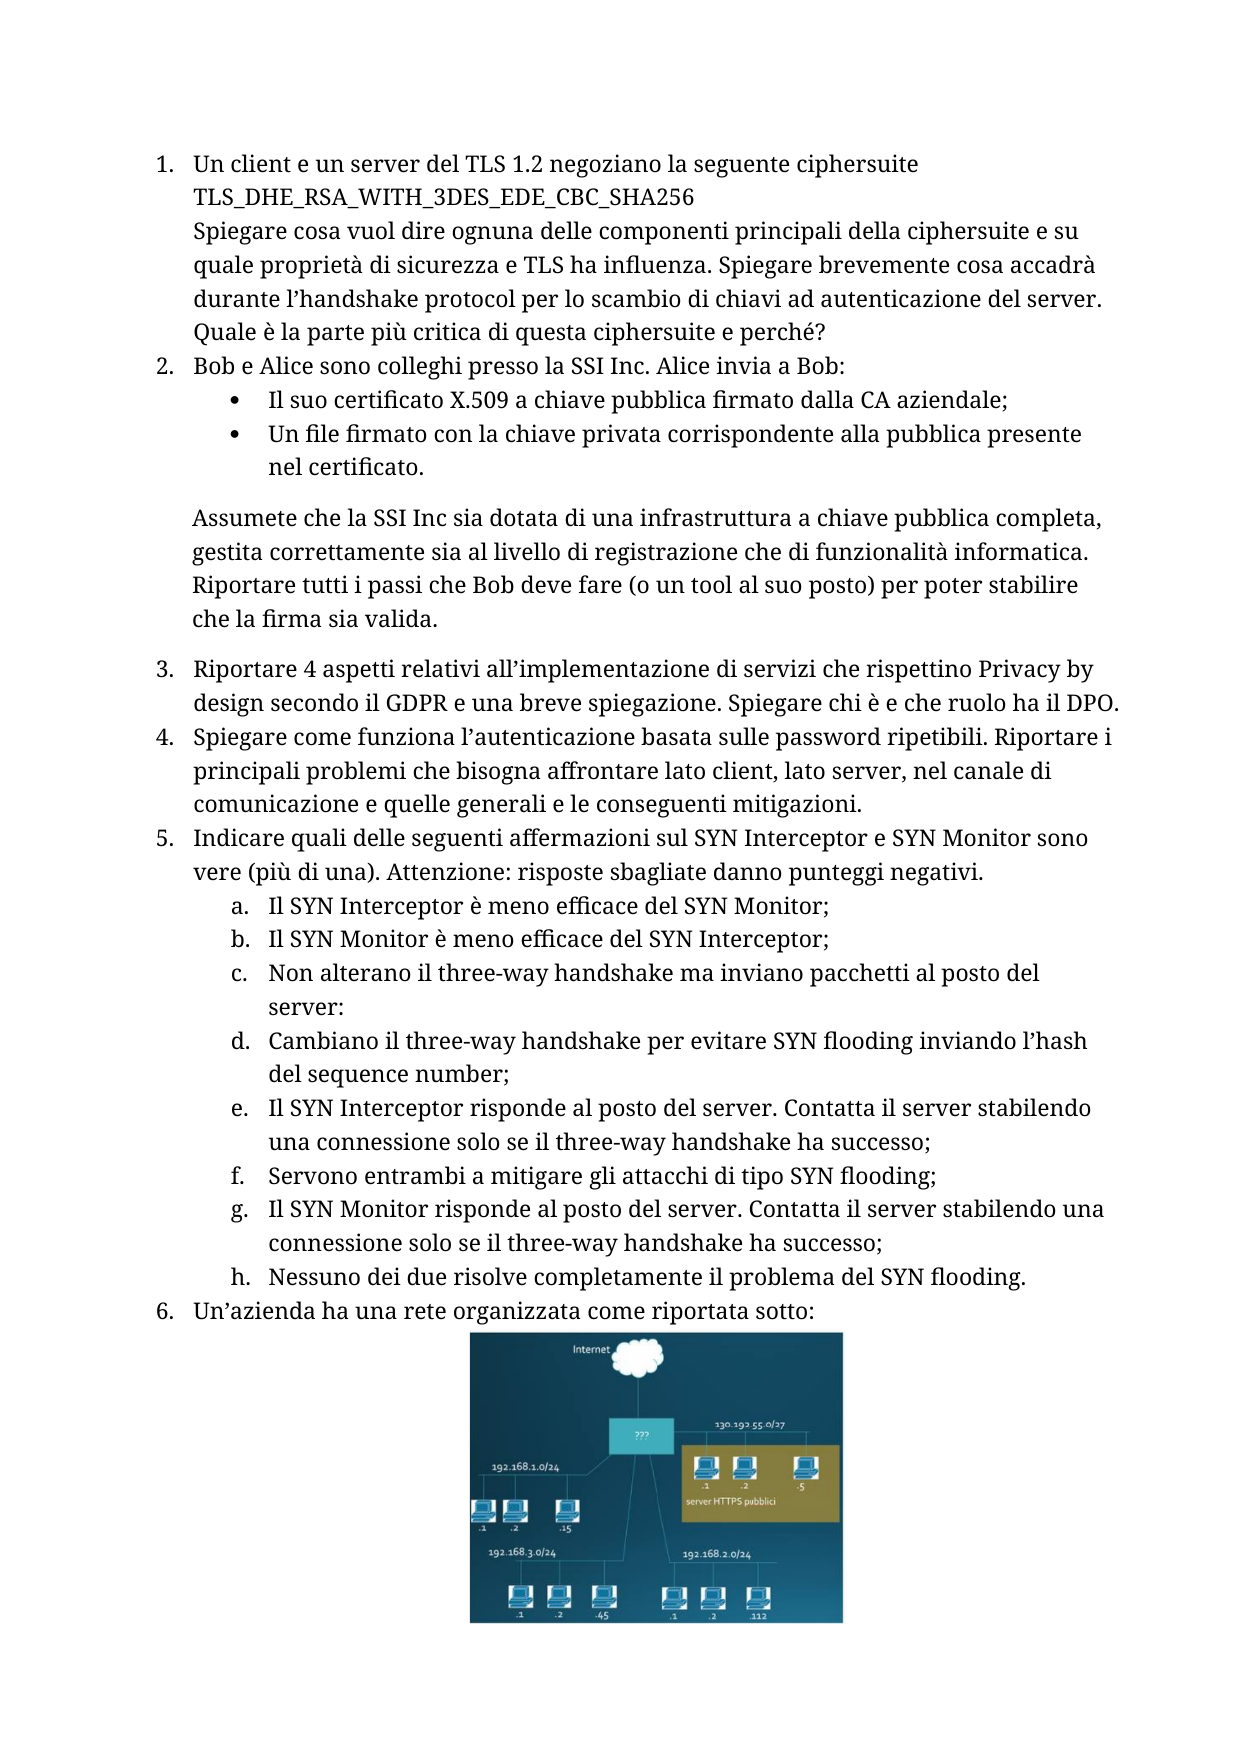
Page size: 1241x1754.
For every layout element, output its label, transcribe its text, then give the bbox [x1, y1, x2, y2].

list Servono entrambi a mitigare gli attacchi di tipo SYN flooding; [231, 1160, 1122, 1191]
list TLS_DHE_RSA_WITH_3DES_EDE_CBC_SHA256 [193, 181, 1122, 213]
list Spiegare come funziona l’autenticazione basata sulle password ripetibili. Riportare i principali problemi che bisogna affrontare lato client, lato server, nel canale di comunicazione e quelle generali e le conseguenti mitigazioni. [156, 721, 1122, 820]
list Bob e Alice sono colleghi presso la SSI Inc. Alice invia a Bob: [156, 350, 1122, 381]
list Il SYN Interceptor è meno efficace del SYN Monitor; [231, 890, 1122, 921]
list Il SYN Monitor è meno efficace del SYN Interceptor; [231, 923, 1122, 955]
list Non alterano il three-way handshake ma inviano pacchetti al posto del server: [231, 957, 1122, 1022]
list Cambiano il three-way handshake per evitare SYN flooding inviando l’hash del sequence number; [231, 1025, 1122, 1090]
list Il SYN Monitor risponde al posto del server. Contatta il server stabilendo una connessione solo se il three-way handshake ha successo; [231, 1193, 1122, 1258]
text Assumete che la SSI Inc sia dotata di una infrastruttura a chiave pubblica completa, gestita correttamente sia al livello di registrazione che di funzionalità informatica. Riportare tutti i passi che Bob deve fare (o un tool al suo posto) per poter stabilire che la firma sia valida. [192, 502, 1122, 634]
picture [469, 1328, 846, 1624]
list Il SYN Interceptor risponde al posto del server. Contatta il server stabilendo una connessione solo se il three-way handshake ha successo; [231, 1092, 1122, 1157]
list Un’azienda ha una rete organizzata come riportata sotto: [156, 1295, 1122, 1326]
list Nessuno dei due risolve completamente il problema del SYN flooding. [231, 1261, 1122, 1292]
list Indicare quali delle seguenti affermazioni sul SYN Interceptor e SYN Monitor sono vere (più di una). Attenzione: risposte sbagliate danno punteggi negativi. [156, 822, 1122, 887]
list Un file firmato con la chiave privata corrispondente alla pubblica presente nel certificato. [231, 418, 1122, 483]
list Riportare 4 aspetti relativi all’implementazione di servizi che rispettino Privacy by design secondo il GDPR e una breve spiegazione. Spiegare chi è e che ruolo ha il DPO. [156, 653, 1122, 718]
list Il suo certificato X.509 a chiave pubblica firmato dalla CA aziendale; [231, 384, 1122, 415]
list Spiegare cosa vuol dire ognuna delle componenti principali della ciphersuite e su quale proprietà di sicurezza e TLS ha influenza. Spiegare brevemente cosa accadrà durante l’handshake protocol per lo scambio di chiavi ad autenticazione del server. Quale è la parte più critica di questa ciphersuite e perché? [193, 215, 1122, 348]
list Un client e un server del TLS 1.2 negoziano la seguente ciphersuite [156, 148, 1122, 179]
